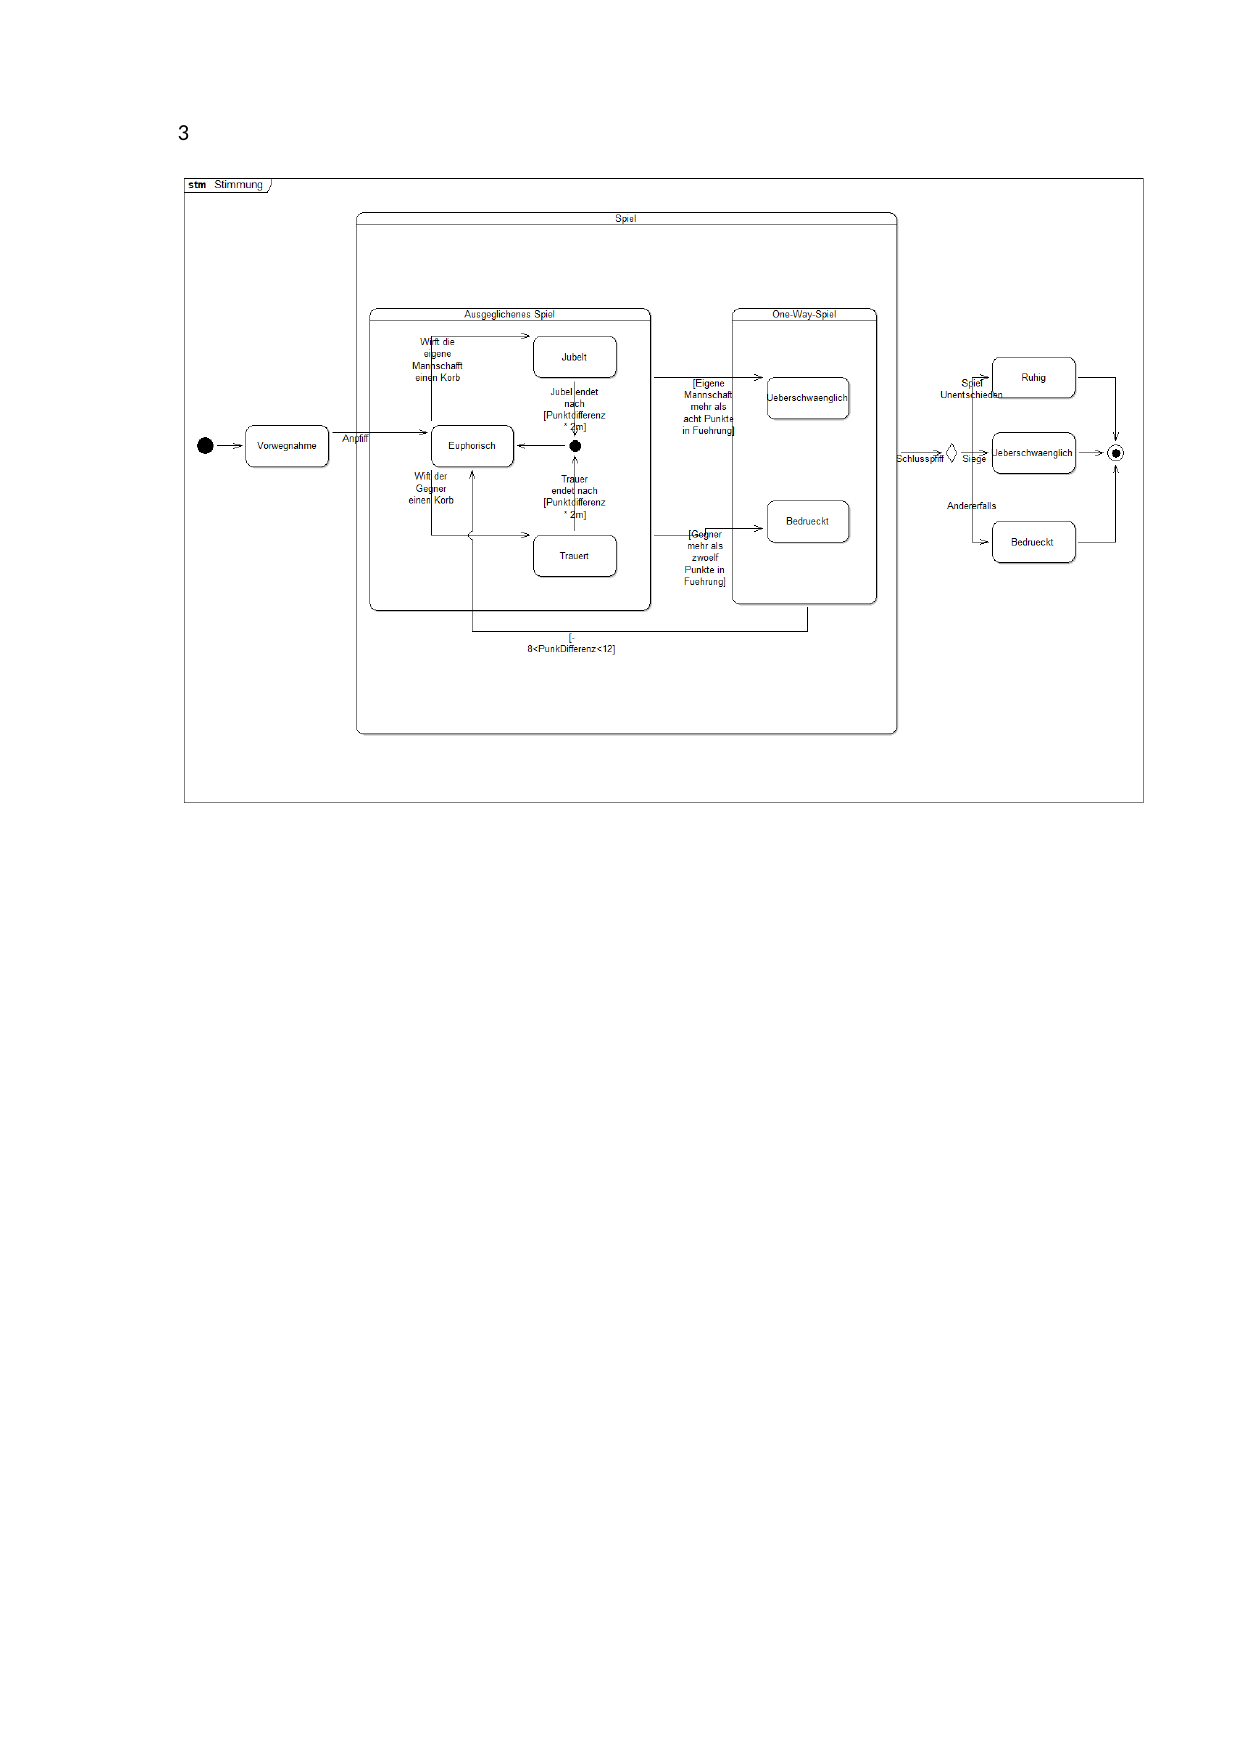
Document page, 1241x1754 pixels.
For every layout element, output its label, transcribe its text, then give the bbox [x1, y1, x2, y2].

picture [177, 164, 1149, 808]
text 3 [177, 118, 1152, 146]
